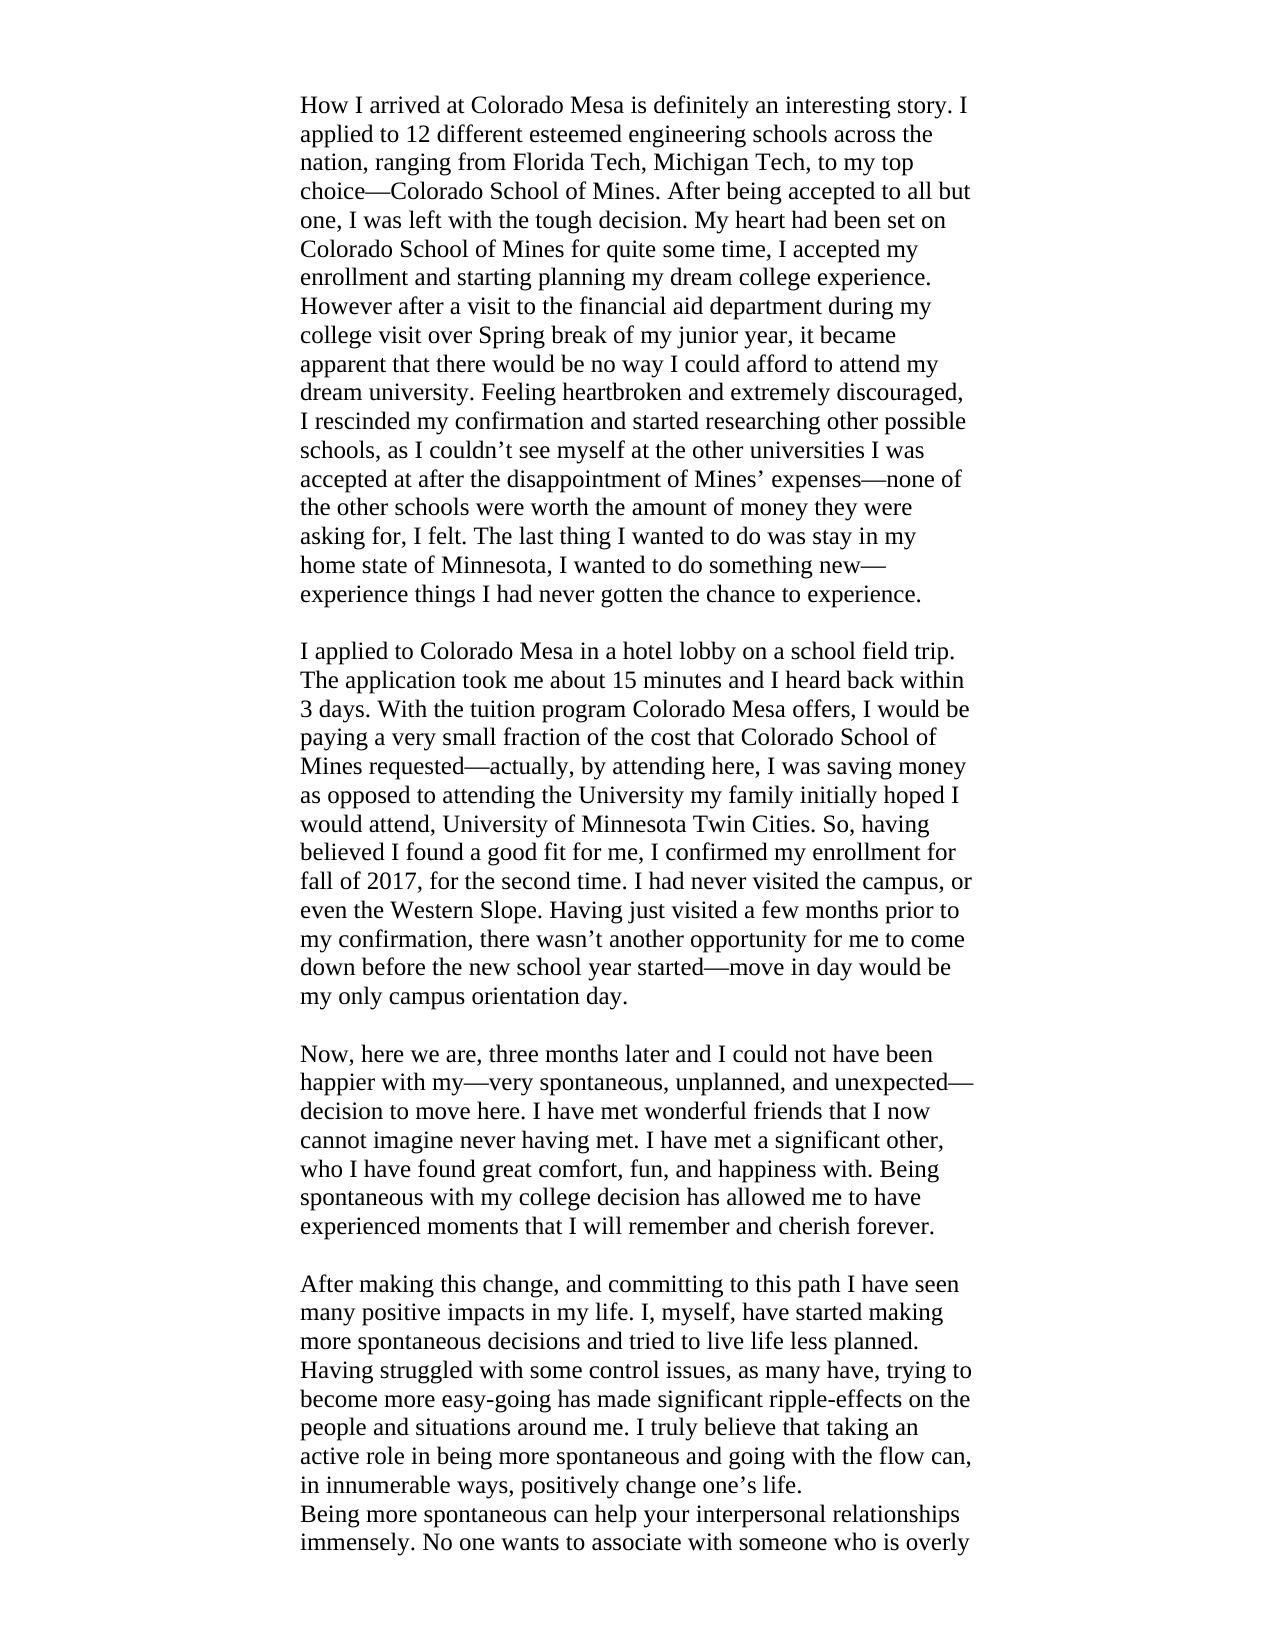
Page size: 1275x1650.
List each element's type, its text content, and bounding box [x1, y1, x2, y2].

text After making this change, and committing to this path I have seen many positive impacts in my life. I, myself, have started making more spontaneous decisions and tried to live life less planned. Having struggled with some control issues, as many have, trying to become more easy-going has made significant ripple-effects on the people and situations around me. I truly believe that taking an active role in being more spontaneous and going with the flow can, in innumerable ways, positively change one’s life. [300, 1269, 975, 1499]
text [300, 1499, 975, 1556]
text I applied to Colorado Mesa in a hotel lobby on a school field trip. The application took me about 15 minutes and I heard back within 3 days. With the tuition program Colorado Mesa offers, I would be paying a very small fraction of the cost that Colorado School of Mines requested—actually, by attending here, I was saving money as opposed to attending the University my family initially hoped I would attend, University of Minnesota Twin Cities. So, having believed I found a good fit for me, I confirmed my enrollment for fall of 2017, for the second time. I had never visited the campus, or even the Western Slope. Having just visited a few months prior to my confirmation, there wasn’t another opportunity for me to come down before the new school year started—move in day would be my only campus orientation day. [300, 636, 975, 1010]
text Now, here we are, three months later and I could not have been happier with my—very spontaneous, unplanned, and unexpected—decision to move here. I have met wonderful friends that I now cannot imagine never having met. I have met a significant other, who I have found great comfort, fun, and happiness with. Being spontaneous with my college decision has allowed me to have experienced moments that I will remember and cherish forever. [300, 1039, 975, 1240]
text How I arrived at Colorado Mesa is definitely an interesting story. I applied to 12 different esteemed engineering schools across the nation, ranging from Florida Tech, Michigan Tech, to my top choice—Colorado School of Mines. After being accepted to all but one, I was left with the tough decision. My heart had been set on Colorado School of Mines for quite some time, I accepted my enrollment and starting planning my dream college experience. However after a visit to the financial aid department during my college visit over Spring break of my junior year, it became apparent that there would be no way I could afford to attend my dream university. Feeling heartbroken and extremely discouraged, I rescinded my confirmation and started researching other possible schools, as I couldn’t see myself at the other universities I was accepted at after the disappointment of Mines’ expenses—none of the other schools were worth the amount of money they were asking for, I felt. The last thing I wanted to do was stay in my home state of Minnesota, I wanted to do something new—experience things I had never gotten the chance to experience. [300, 90, 975, 607]
